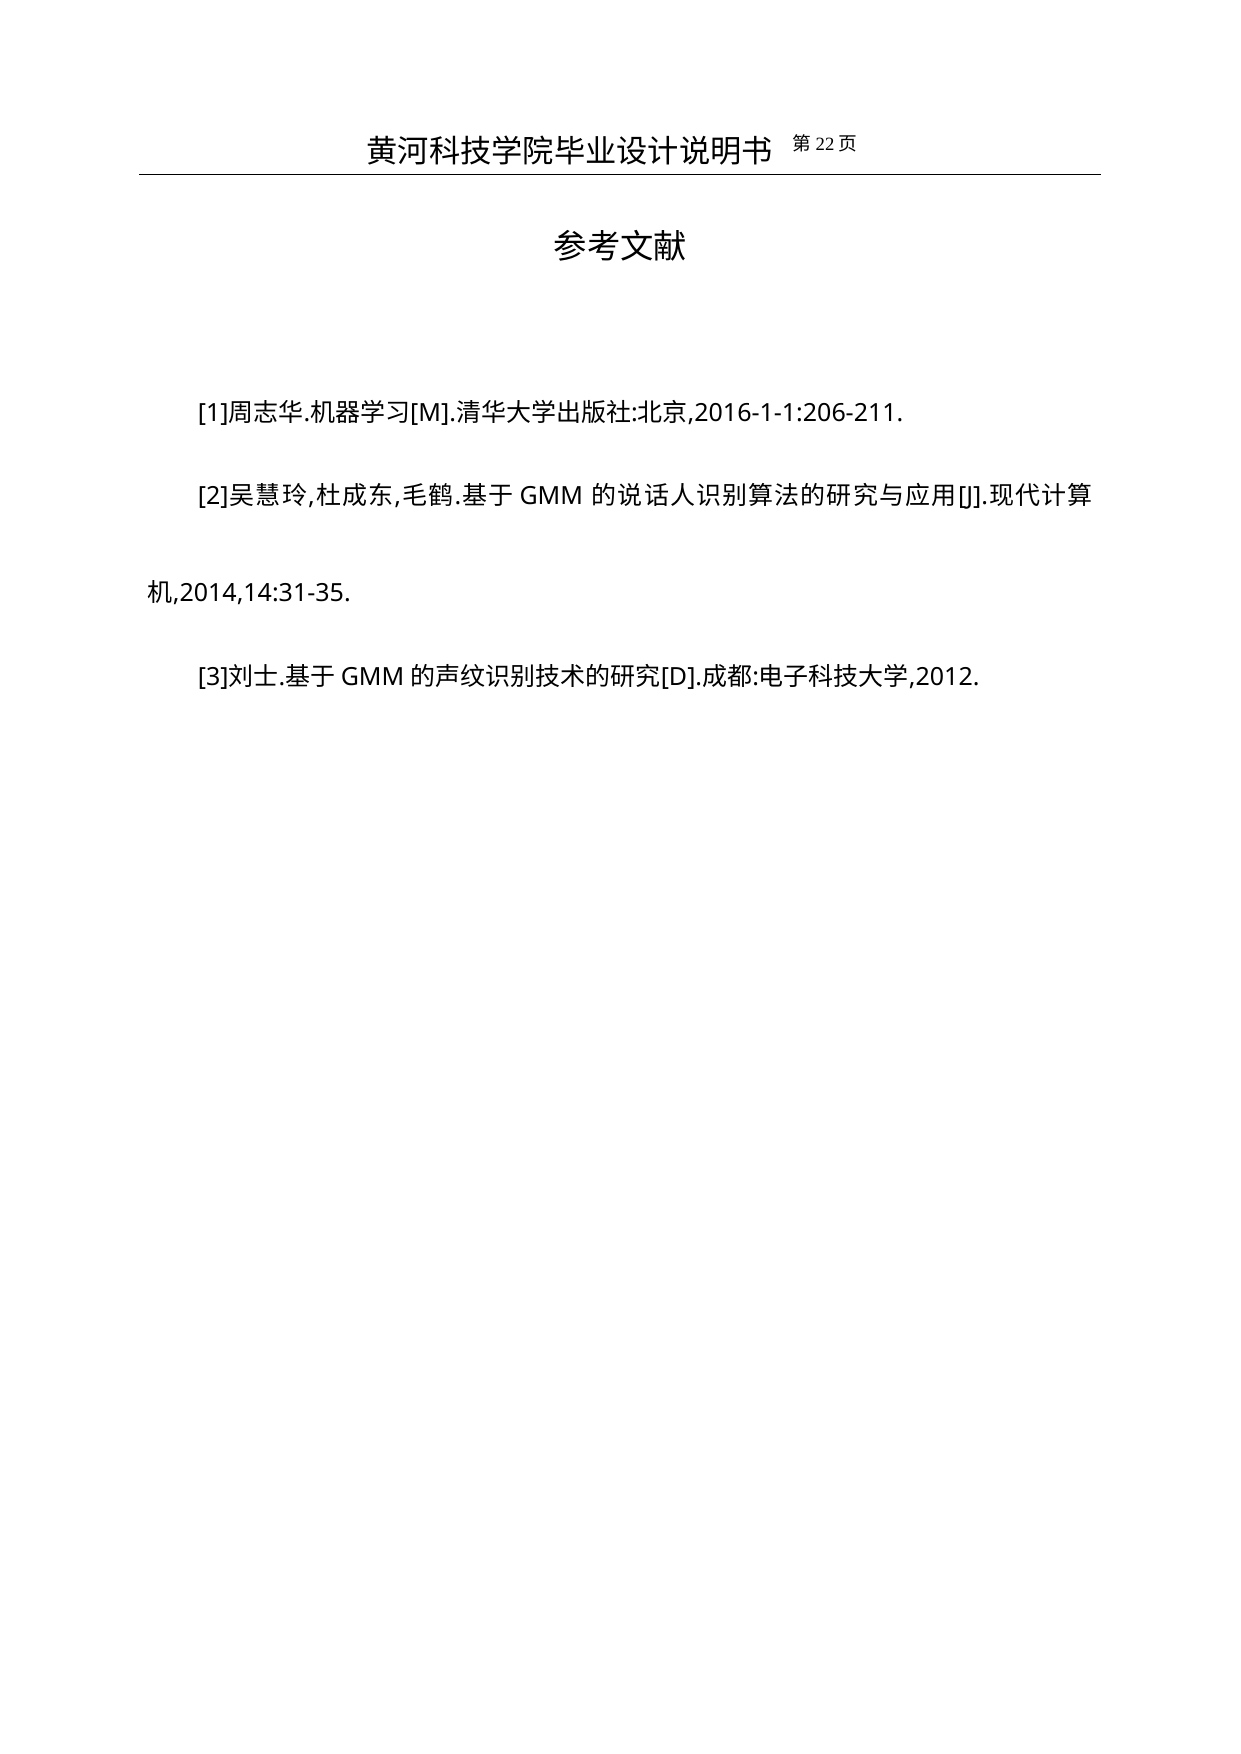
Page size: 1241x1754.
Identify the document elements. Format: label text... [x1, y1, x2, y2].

subtitle 参考文献 [148, 211, 1093, 276]
text [1]周志华.机器学习[M].清华大学出版社:北京,2016-1-1:206-211. [148, 378, 1093, 443]
text [3]刘士.基于 GMM 的声纹识别技术的研究[D].成都:电子科技大学,2012. [148, 642, 1093, 707]
text [2]吴慧玲,杜成东,毛鹤.基于GMM 的说话人识别算法的研究与应用[J].现代计算机,2014,14:31-35. [148, 461, 1093, 623]
